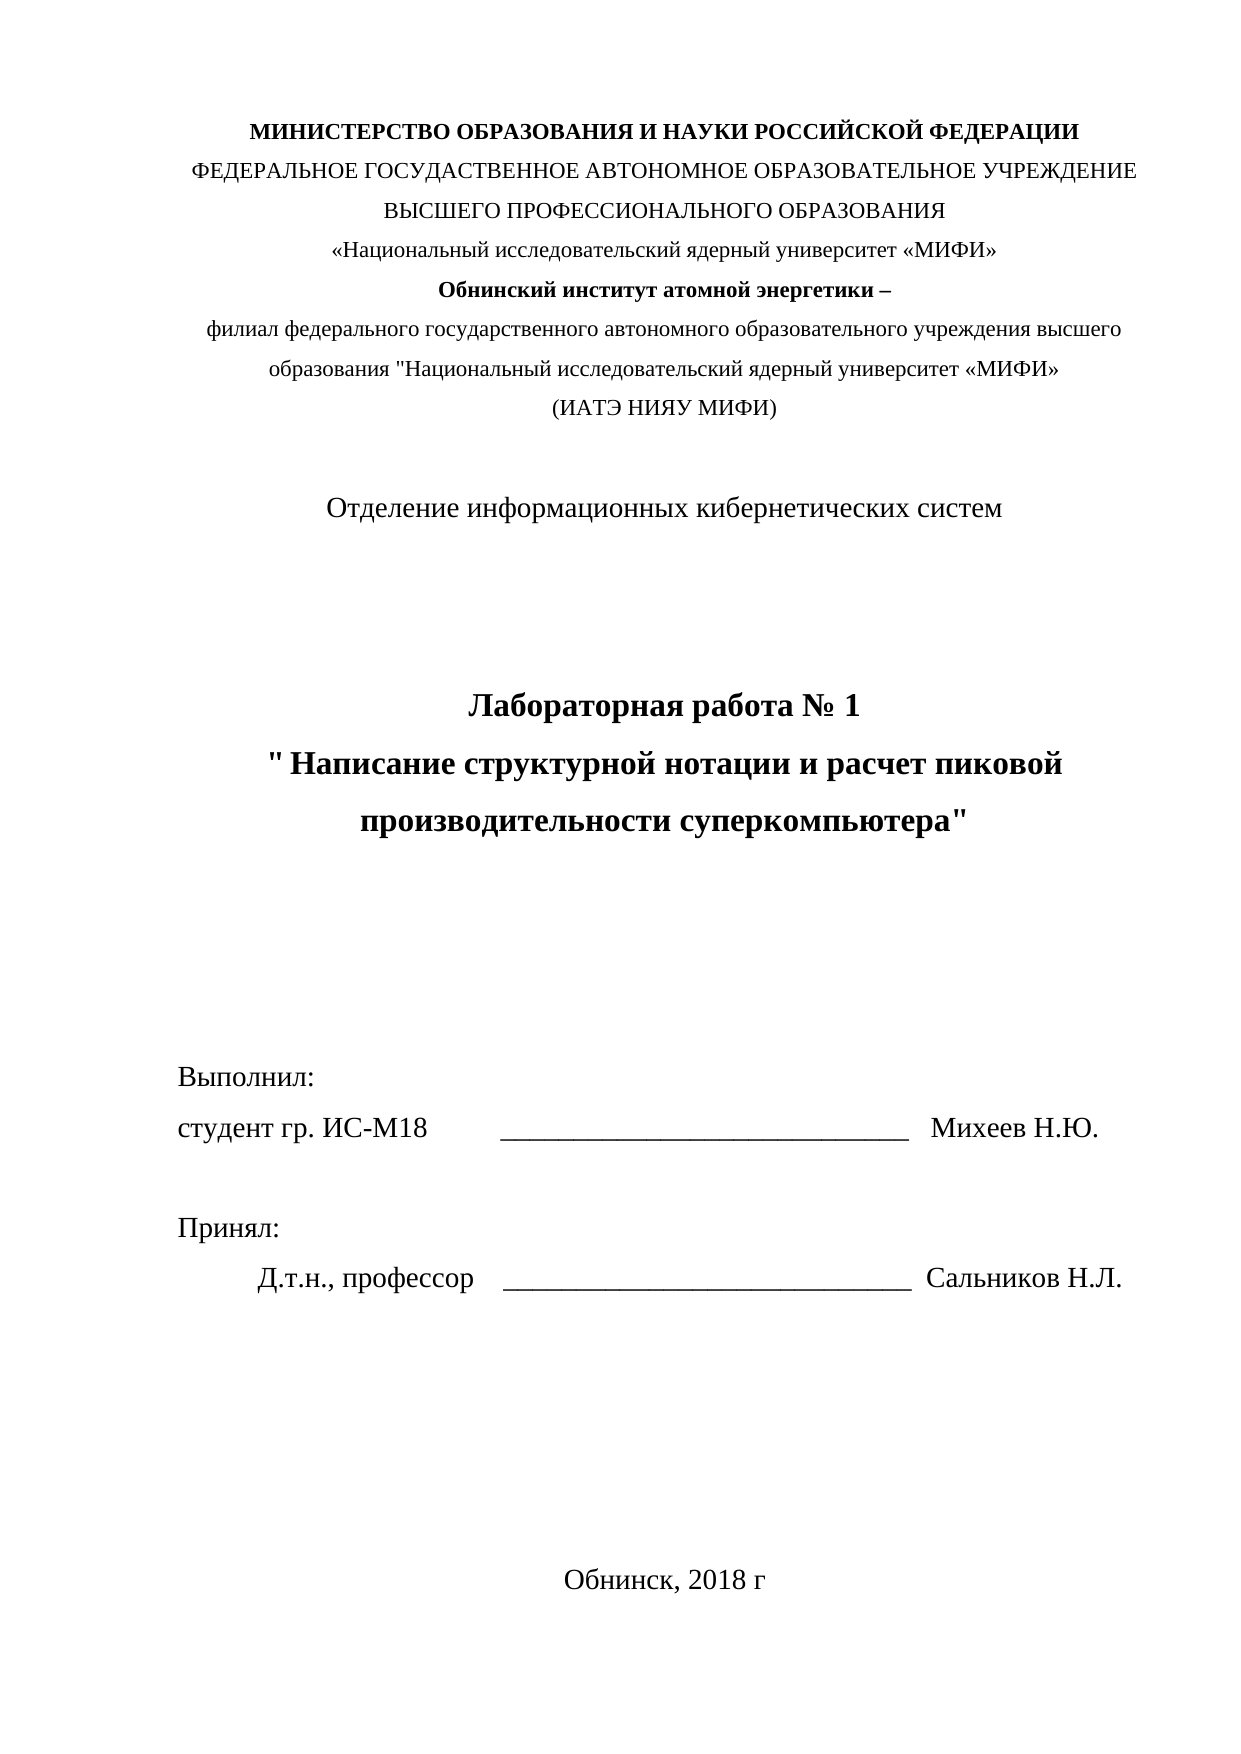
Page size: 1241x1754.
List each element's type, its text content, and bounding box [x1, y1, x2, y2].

text Выполнил: [177, 1059, 1152, 1093]
text МИНИСТЕРСТВО ОБРАЗОВАНИЯ И НАУКИ РОССИЙСКОЙ ФЕДЕРАЦИИ [177, 118, 1152, 144]
text «Национальный исследовательский ядерный университет «МИФИ» [177, 237, 1152, 263]
text Принял: [177, 1210, 1152, 1244]
text ВЫСШЕГО ПРОФЕССИОНАЛЬНОГО ОБРАЗОВАНИЯ [177, 197, 1152, 223]
text студент гр. ИС-М18 ____________________________ Михеев Н.Ю. [177, 1110, 1152, 1143]
text филиал федерального государственного автономного образовательного учреждения высшего [177, 316, 1152, 342]
text Отделение информационных кибернетических систем [177, 490, 1152, 523]
text Обнинский институт атомной энергетики – [177, 276, 1152, 302]
text (ИАТЭ НИЯУ МИФИ) [177, 394, 1152, 421]
text образования "Национальный исследовательский ядерный университет «МИФИ» [177, 355, 1152, 381]
text Обнинск, 2018 г [177, 1562, 1152, 1596]
text ФЕДЕРАЛЬНОЕ ГОСУДАСТВЕННОЕ АВТОНОМНОЕ ОБРАЗОВАТЕЛЬНОЕ УЧРЕЖДЕНИЕ [177, 158, 1152, 184]
text Лабораторная работа № 1 [177, 686, 1152, 724]
text " Написание структурной нотации и расчет пиковой производительности суперкомпьютера" [177, 743, 1152, 839]
text Д.т.н., профессор ____________________________ Сальников Н.Л. [177, 1261, 1152, 1294]
